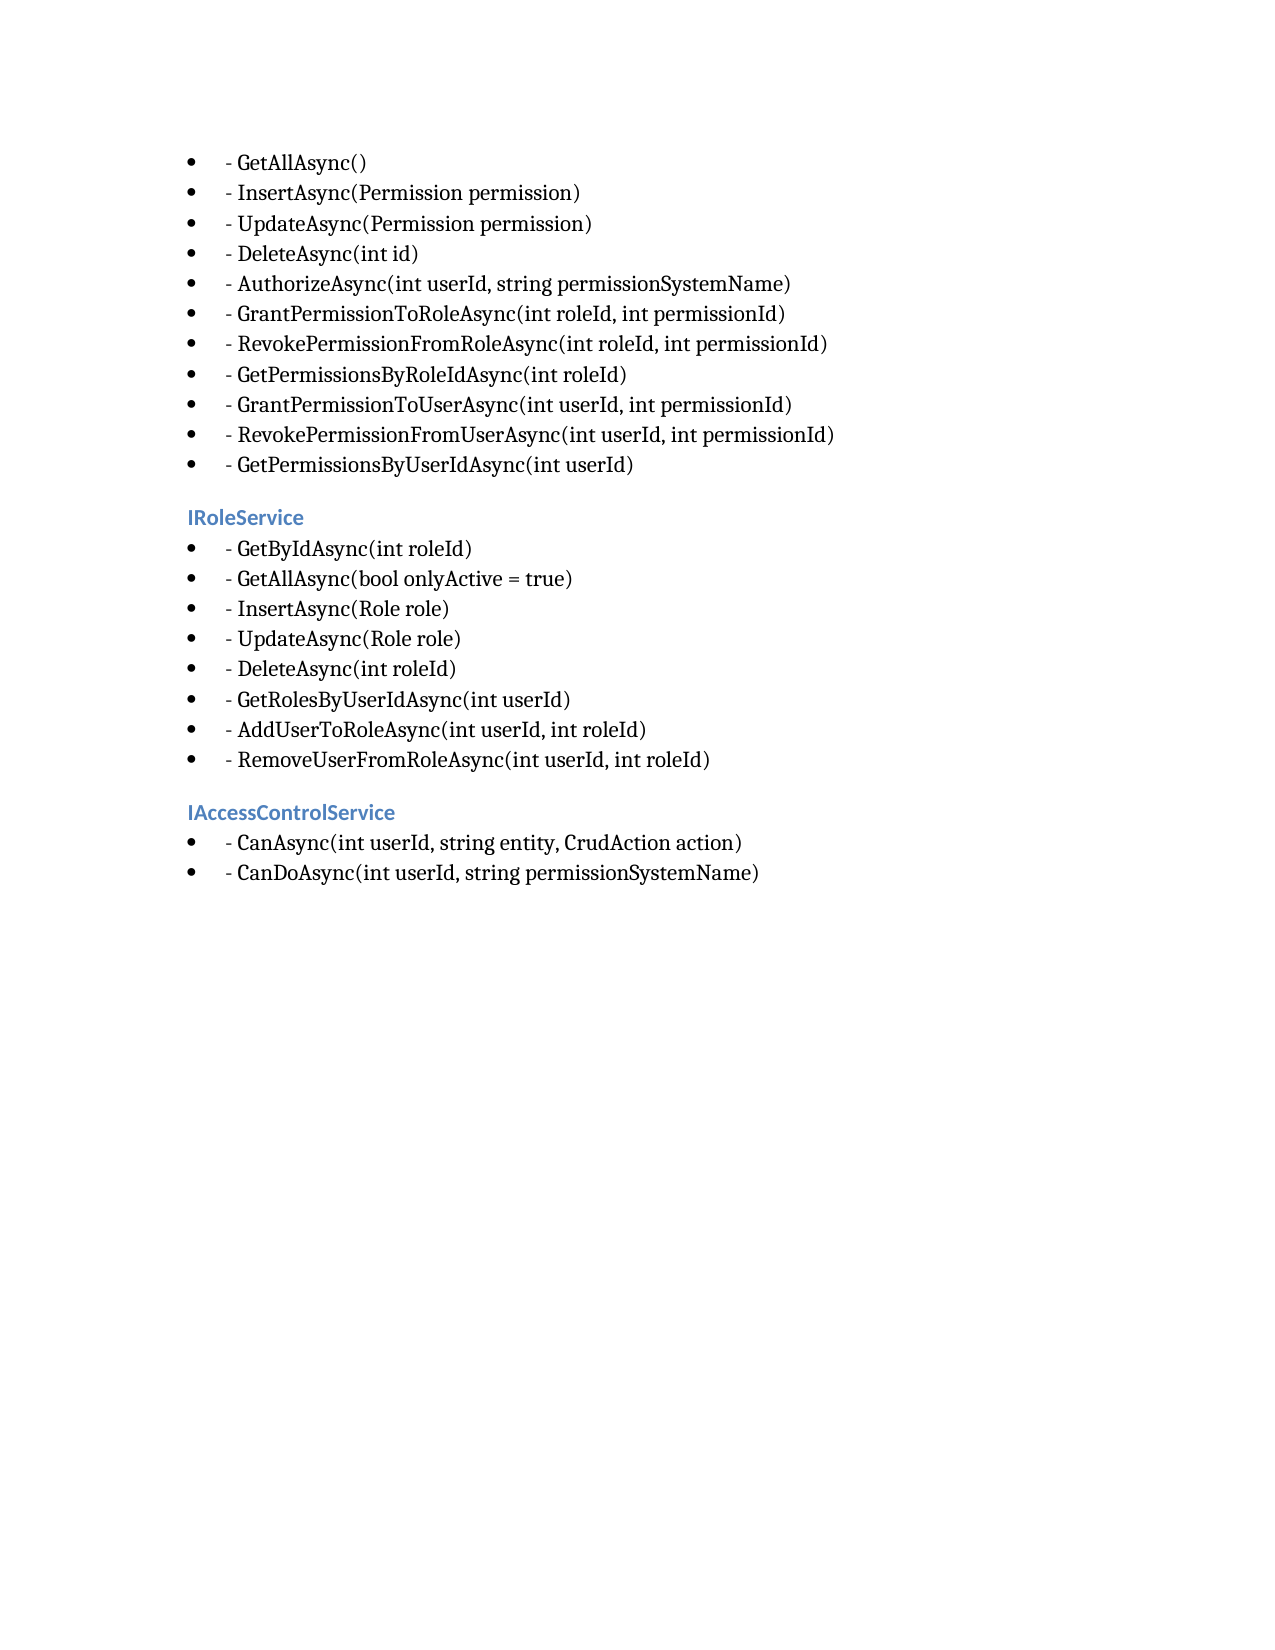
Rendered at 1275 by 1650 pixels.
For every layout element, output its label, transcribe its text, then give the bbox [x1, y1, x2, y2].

list - GetRolesByUserIdAsync(int userId) [187, 686, 1087, 713]
list - GetPermissionsByUserIdAsync(int userId) [187, 452, 1087, 478]
subtitle IRoleService [187, 503, 1087, 531]
list - GrantPermissionToUserAsync(int userId, int permissionId) [187, 392, 1087, 418]
list - CanAsync(int userId, string entity, CrudAction action) [187, 830, 1087, 856]
subtitle IAccessControlService [187, 798, 1087, 826]
list - AuthorizeAsync(int userId, string permissionSystemName) [187, 271, 1087, 297]
list - GrantPermissionToRoleAsync(int roleId, int permissionId) [187, 301, 1087, 327]
list - RevokePermissionFromUserAsync(int userId, int permissionId) [187, 422, 1087, 448]
list - UpdateAsync(Role role) [187, 626, 1087, 652]
list - CanDoAsync(int userId, string permissionSystemName) [187, 860, 1087, 887]
list - GetAllAsync(bool onlyActive = true) [187, 566, 1087, 592]
list - DeleteAsync(int id) [187, 241, 1087, 267]
list - GetByIdAsync(int roleId) [187, 535, 1087, 562]
list - RevokePermissionFromRoleAsync(int roleId, int permissionId) [187, 331, 1087, 358]
list - DeleteAsync(int roleId) [187, 656, 1087, 682]
list - RemoveUserFromRoleAsync(int userId, int roleId) [187, 747, 1087, 773]
list - InsertAsync(Permission permission) [187, 180, 1087, 207]
list - InsertAsync(Role role) [187, 596, 1087, 622]
list - GetPermissionsByRoleIdAsync(int roleId) [187, 361, 1087, 388]
list - AddUserToRoleAsync(int userId, int roleId) [187, 717, 1087, 743]
list - UpdateAsync(Permission permission) [187, 210, 1087, 237]
list - GetAllAsync() [187, 150, 1087, 176]
